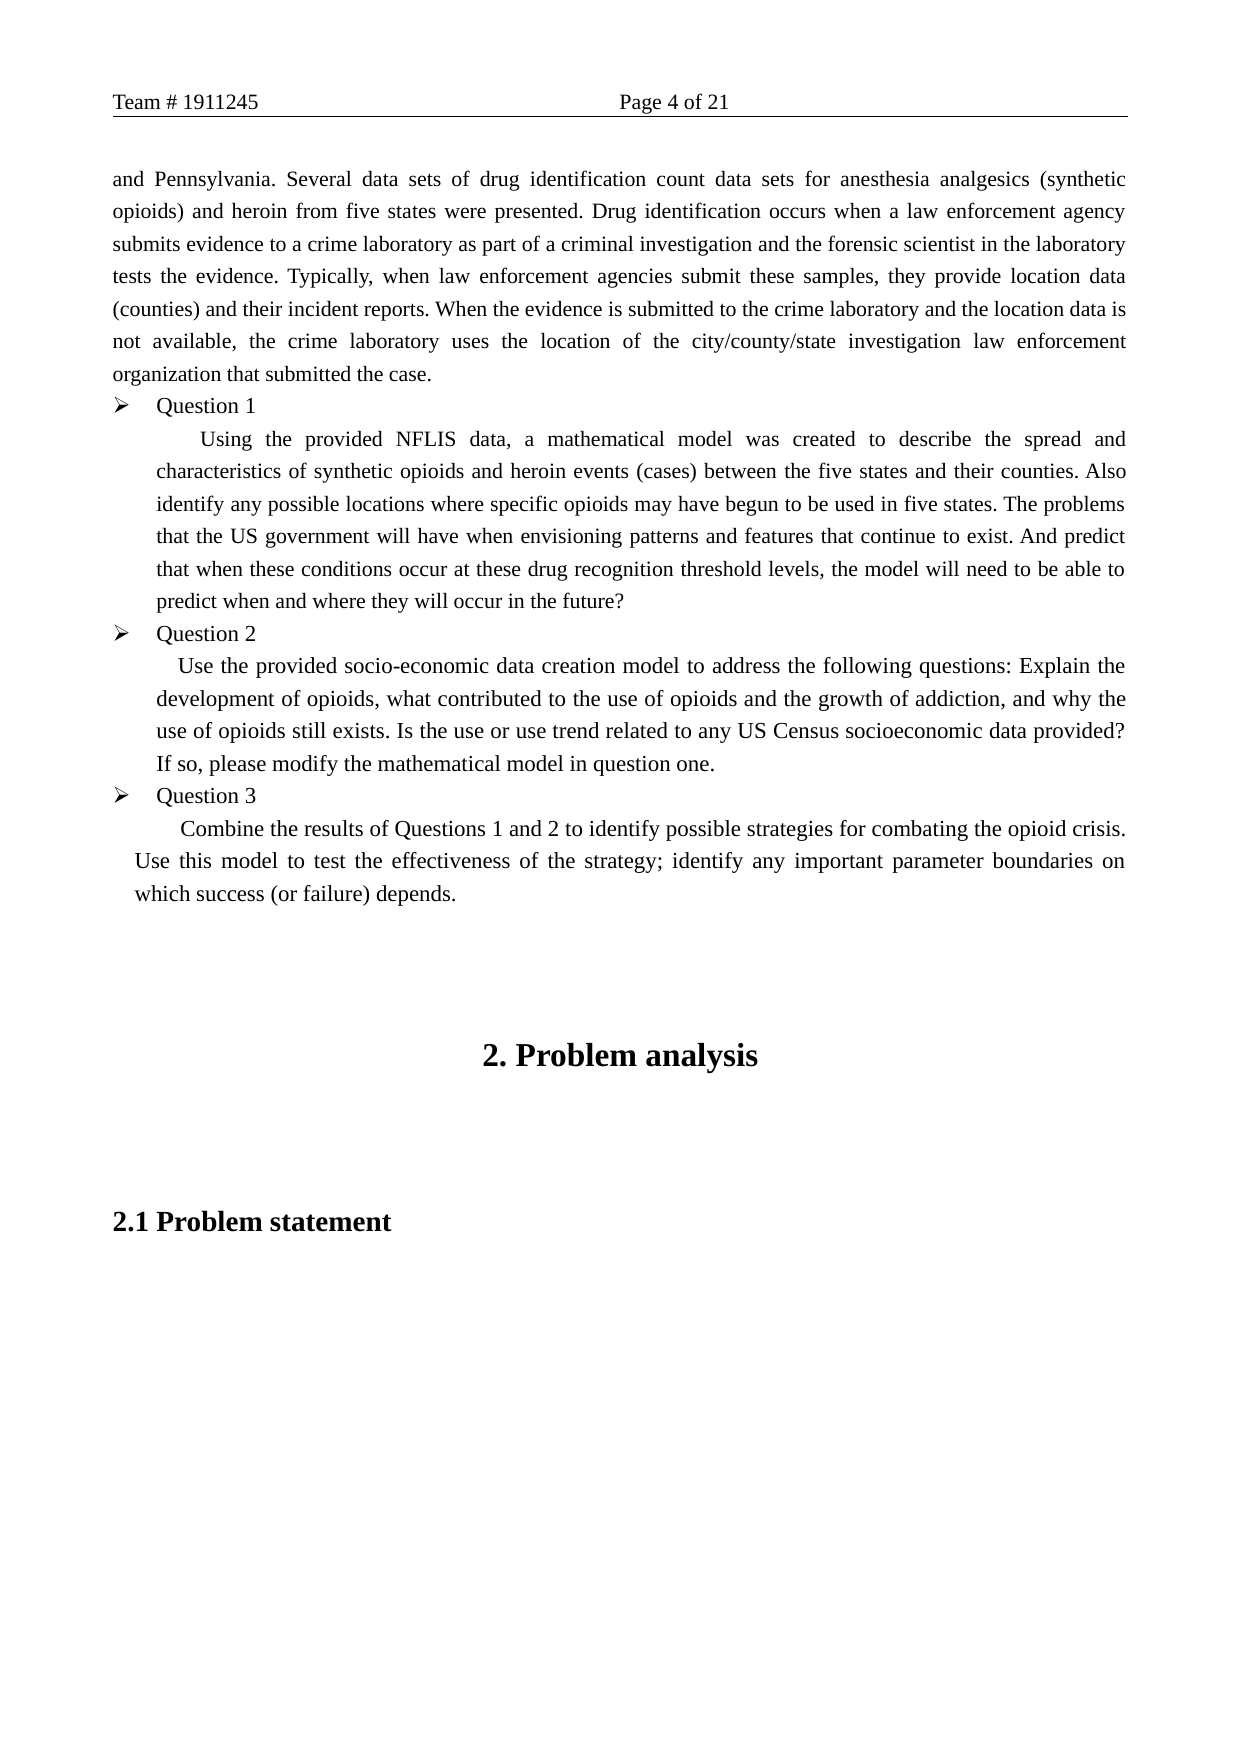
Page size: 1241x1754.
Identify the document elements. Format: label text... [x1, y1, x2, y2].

list Using the provided NFLIS data, a mathematical model was created to describe the spread and characteristics of synthetic opioids and heroin events (cases) between the five states and their counties. Also identify any possible locations where specific opioids may have begun to be used in five states. The problems that the US government will have when envisioning patterns and features that continue to exist. And predict that when these conditions occur at these drug recognition threshold levels, the model will need to be able to predict when and where they will occur in the future? [156, 422, 1128, 617]
list Question 1 [112, 389, 1128, 422]
list Question 2 [112, 617, 1128, 649]
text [112, 162, 1128, 389]
list Question 3 [112, 779, 1128, 812]
list Combine the results of Questions 1 and 2 to identify possible strategies for combating the opioid crisis. Use this model to test the effectiveness of the strategy; identify any important parameter boundaries on which success (or failure) depends. [134, 812, 1128, 909]
subtitle 2. Problem analysis [112, 1022, 1128, 1087]
subtitle 2.1 Problem statement [112, 1188, 1128, 1253]
list Use the provided socio-economic data creation model to address the following questions: Explain the development of opioids, what contributed to the use of opioids and the growth of addiction, and why the use of opioids still exists. Is the use or use trend related to any US Census socioeconomic data provided? If so, please modify the mathematical model in question one. [156, 649, 1128, 779]
